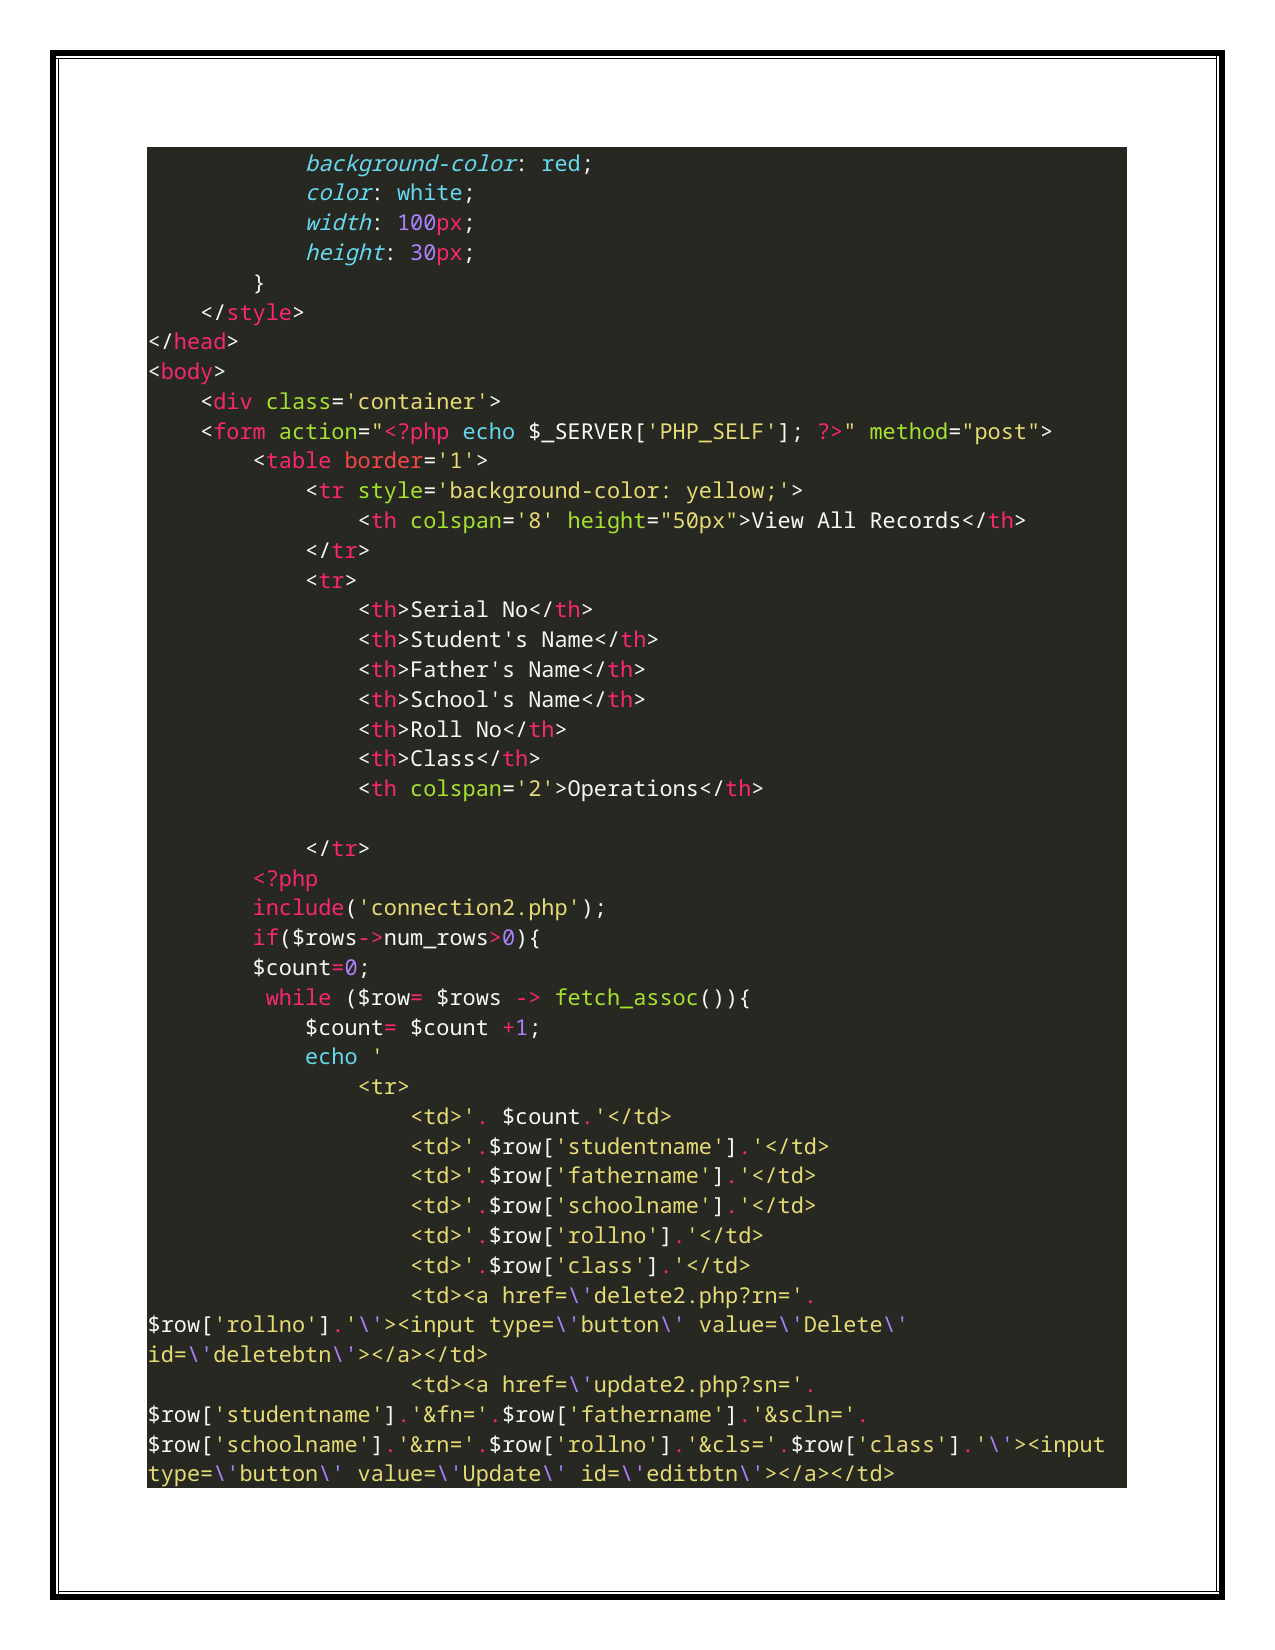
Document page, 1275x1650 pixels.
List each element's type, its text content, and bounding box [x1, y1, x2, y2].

text </tr> [147, 833, 1127, 862]
text $count= $count +1; [147, 1011, 1127, 1041]
text include('connection2.php'); [147, 892, 1127, 922]
text </style> [147, 296, 1127, 326]
text if($rows->num_rows>0){ [147, 922, 1127, 952]
text <td>'.$row['schoolname'].'</td> [147, 1190, 1127, 1220]
text <tr> [147, 1071, 1127, 1101]
text echo ' [147, 1041, 1127, 1071]
text <form action="<?php echo $_SERVER['PHP_SELF']; ?>" method="post"> [147, 416, 1127, 445]
text } [147, 267, 1127, 296]
text <th>Class</th> [147, 743, 1127, 773]
text <tr> [147, 564, 1127, 594]
text <th>Roll No</th> [147, 713, 1127, 743]
text width: 100px; [147, 207, 1127, 237]
text <td>'.$row['fathername'].'</td> [147, 1160, 1127, 1190]
text <td>'. $count.'</td> [147, 1101, 1127, 1131]
text <td><a href=\'delete2.php?rn='.$row['rollno'].'\'><input type=\'button\' value=\'Delete\' id=\'deletebtn\'></a></td> [147, 1279, 1127, 1369]
text color: white; [147, 177, 1127, 207]
text <th colspan='8' height="50px">View All Records</th> [147, 505, 1127, 535]
text </tr> [147, 535, 1127, 564]
text <table border='1'> [147, 445, 1127, 475]
text <td><a href=\'update2.php?sn='.$row['studentname'].'&fn='.$row['fathername'].'&scln='.$row['schoolname'].'&rn='.$row['rollno'].'&cls='.$row['class'].'\'><input type=\'button\' value=\'Update\' id=\'editbtn\'></a></td> [147, 1369, 1127, 1488]
text <th>School's Name</th> [147, 684, 1127, 713]
text <tr style='background-color: yellow;'> [147, 475, 1127, 505]
text background-color: red; [147, 147, 1127, 177]
text <th colspan='2'>Operations</th> [147, 773, 1127, 803]
text <td>'.$row['rollno'].'</td> [147, 1220, 1127, 1250]
text <td>'.$row['studentname'].'</td> [147, 1131, 1127, 1160]
text </head> [147, 326, 1127, 356]
text <td>'.$row['class'].'</td> [147, 1250, 1127, 1279]
text $count=0; [147, 952, 1127, 982]
text <?php [147, 862, 1127, 892]
text <body> [147, 356, 1127, 386]
text <th>Student's Name</th> [147, 624, 1127, 654]
text while ($row= $rows -> fetch_assoc()){ [147, 982, 1127, 1011]
text height: 30px; [147, 237, 1127, 267]
text <th>Serial No</th> [147, 594, 1127, 624]
text <div class='container'> [147, 386, 1127, 416]
text <th>Father's Name</th> [147, 654, 1127, 684]
